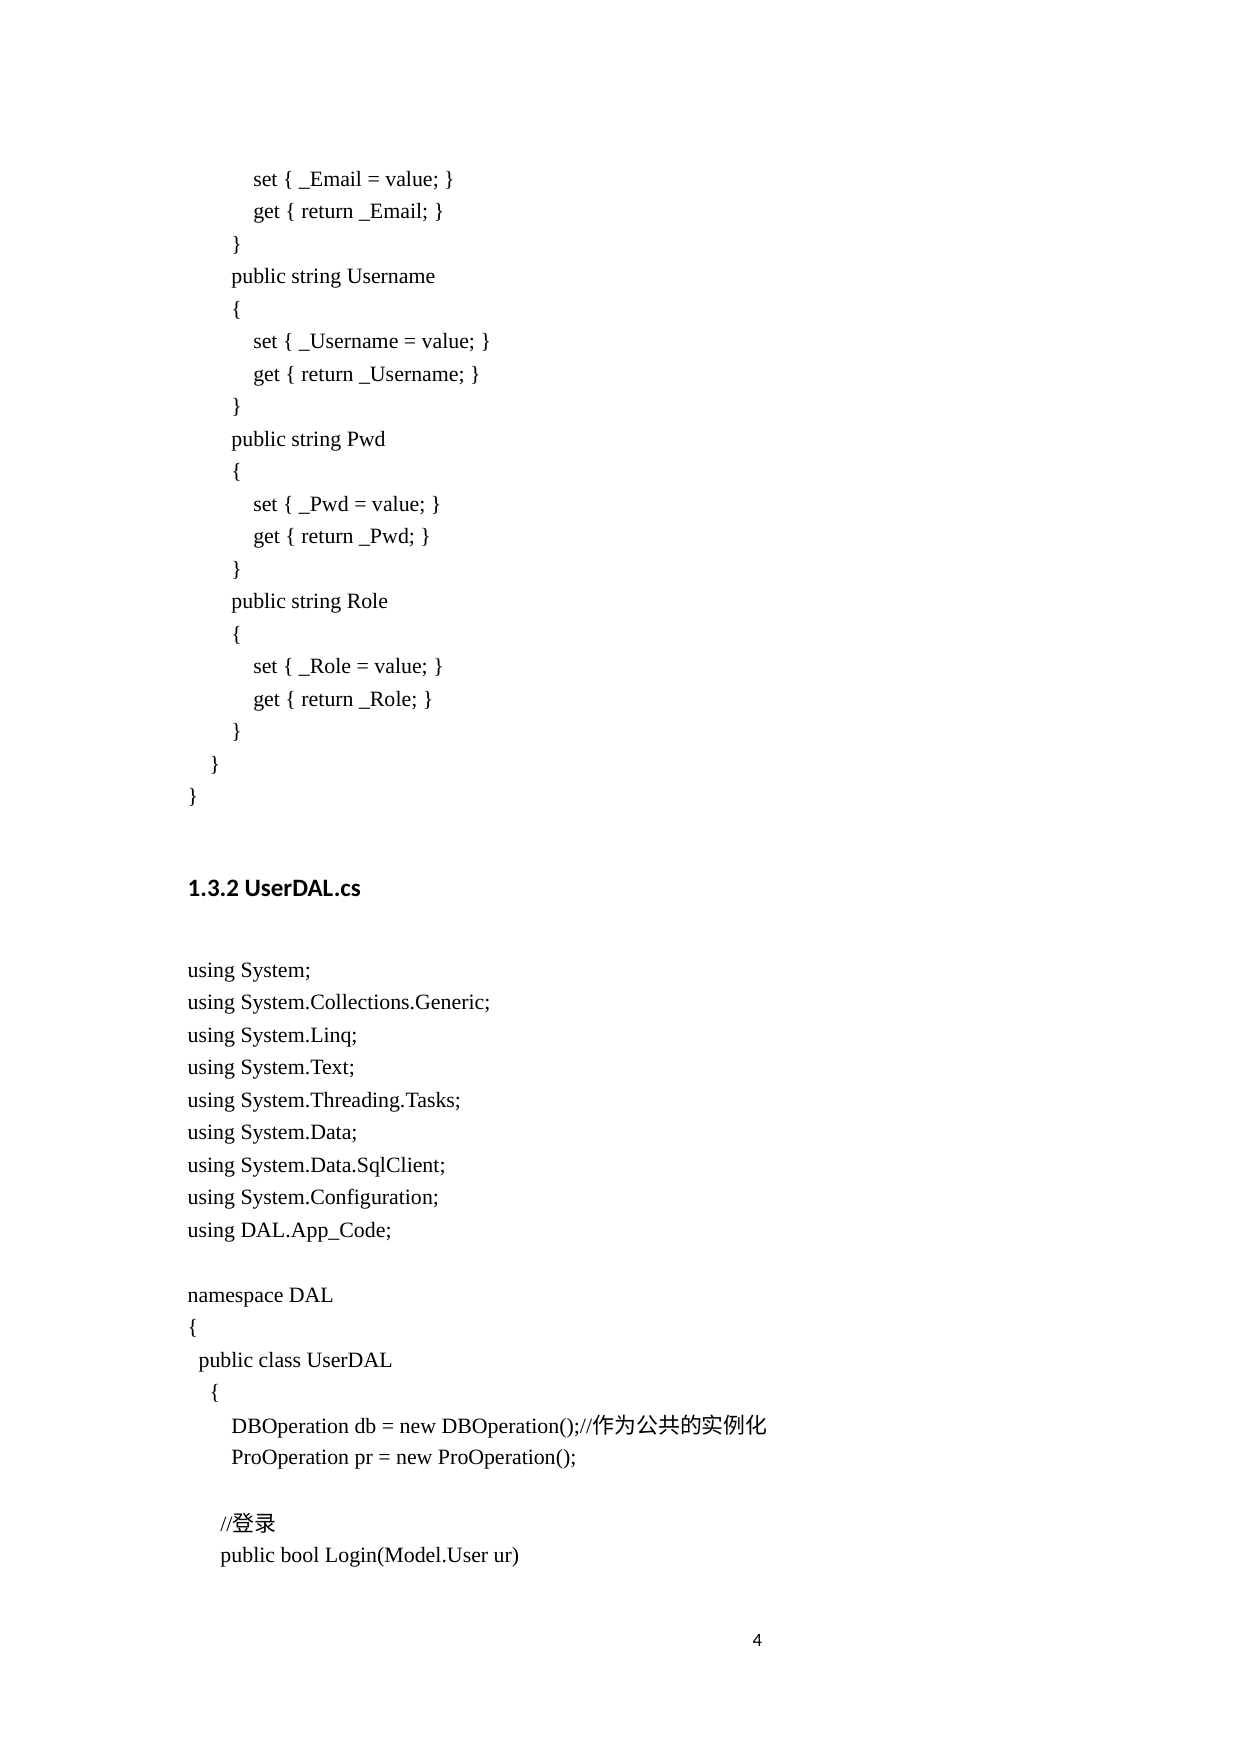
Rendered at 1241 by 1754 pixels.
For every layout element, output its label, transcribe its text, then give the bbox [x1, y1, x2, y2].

text using System.Data.SqlClient; [187, 1148, 1053, 1181]
text public bool Login(Model.User ur) [187, 1538, 1053, 1571]
text set { _Email = value; } [187, 162, 1053, 194]
text { [187, 454, 1053, 487]
text using System.Text; [187, 1051, 1053, 1083]
text } [187, 714, 1053, 747]
text { [187, 292, 1053, 324]
text DBOperation db = new DBOperation();//作为公共的实例化 [187, 1408, 1053, 1441]
text { [187, 1311, 1053, 1343]
text using System; [187, 953, 1053, 986]
text using DAL.App_Code; [187, 1213, 1053, 1246]
text { [187, 1376, 1053, 1408]
text } [187, 779, 1053, 812]
text using System.Configuration; [187, 1181, 1053, 1213]
text set { _Pwd = value; } [187, 487, 1053, 519]
text using System.Linq; [187, 1018, 1053, 1051]
text { [187, 617, 1053, 649]
text //登录 [187, 1506, 1053, 1538]
text set { _Username = value; } [187, 324, 1053, 357]
text get { return _Role; } [187, 682, 1053, 714]
text using System.Data; [187, 1116, 1053, 1148]
text get { return _Email; } [187, 194, 1053, 227]
text } [187, 389, 1053, 422]
text } [187, 552, 1053, 584]
text public string Username [187, 259, 1053, 292]
text } [187, 747, 1053, 779]
text public string Pwd [187, 422, 1053, 454]
text ProOperation pr = new ProOperation(); [187, 1441, 1053, 1473]
text } [187, 227, 1053, 259]
text get { return _Username; } [187, 357, 1053, 389]
text public string Role [187, 584, 1053, 617]
text get { return _Pwd; } [187, 519, 1053, 552]
text using System.Threading.Tasks; [187, 1083, 1053, 1116]
text set { _Role = value; } [187, 649, 1053, 682]
subtitle 1.3.2 UserDAL.cs [187, 872, 1053, 904]
text namespace DAL [187, 1278, 1053, 1311]
text public class UserDAL [187, 1343, 1053, 1376]
text using System.Collections.Generic; [187, 986, 1053, 1018]
